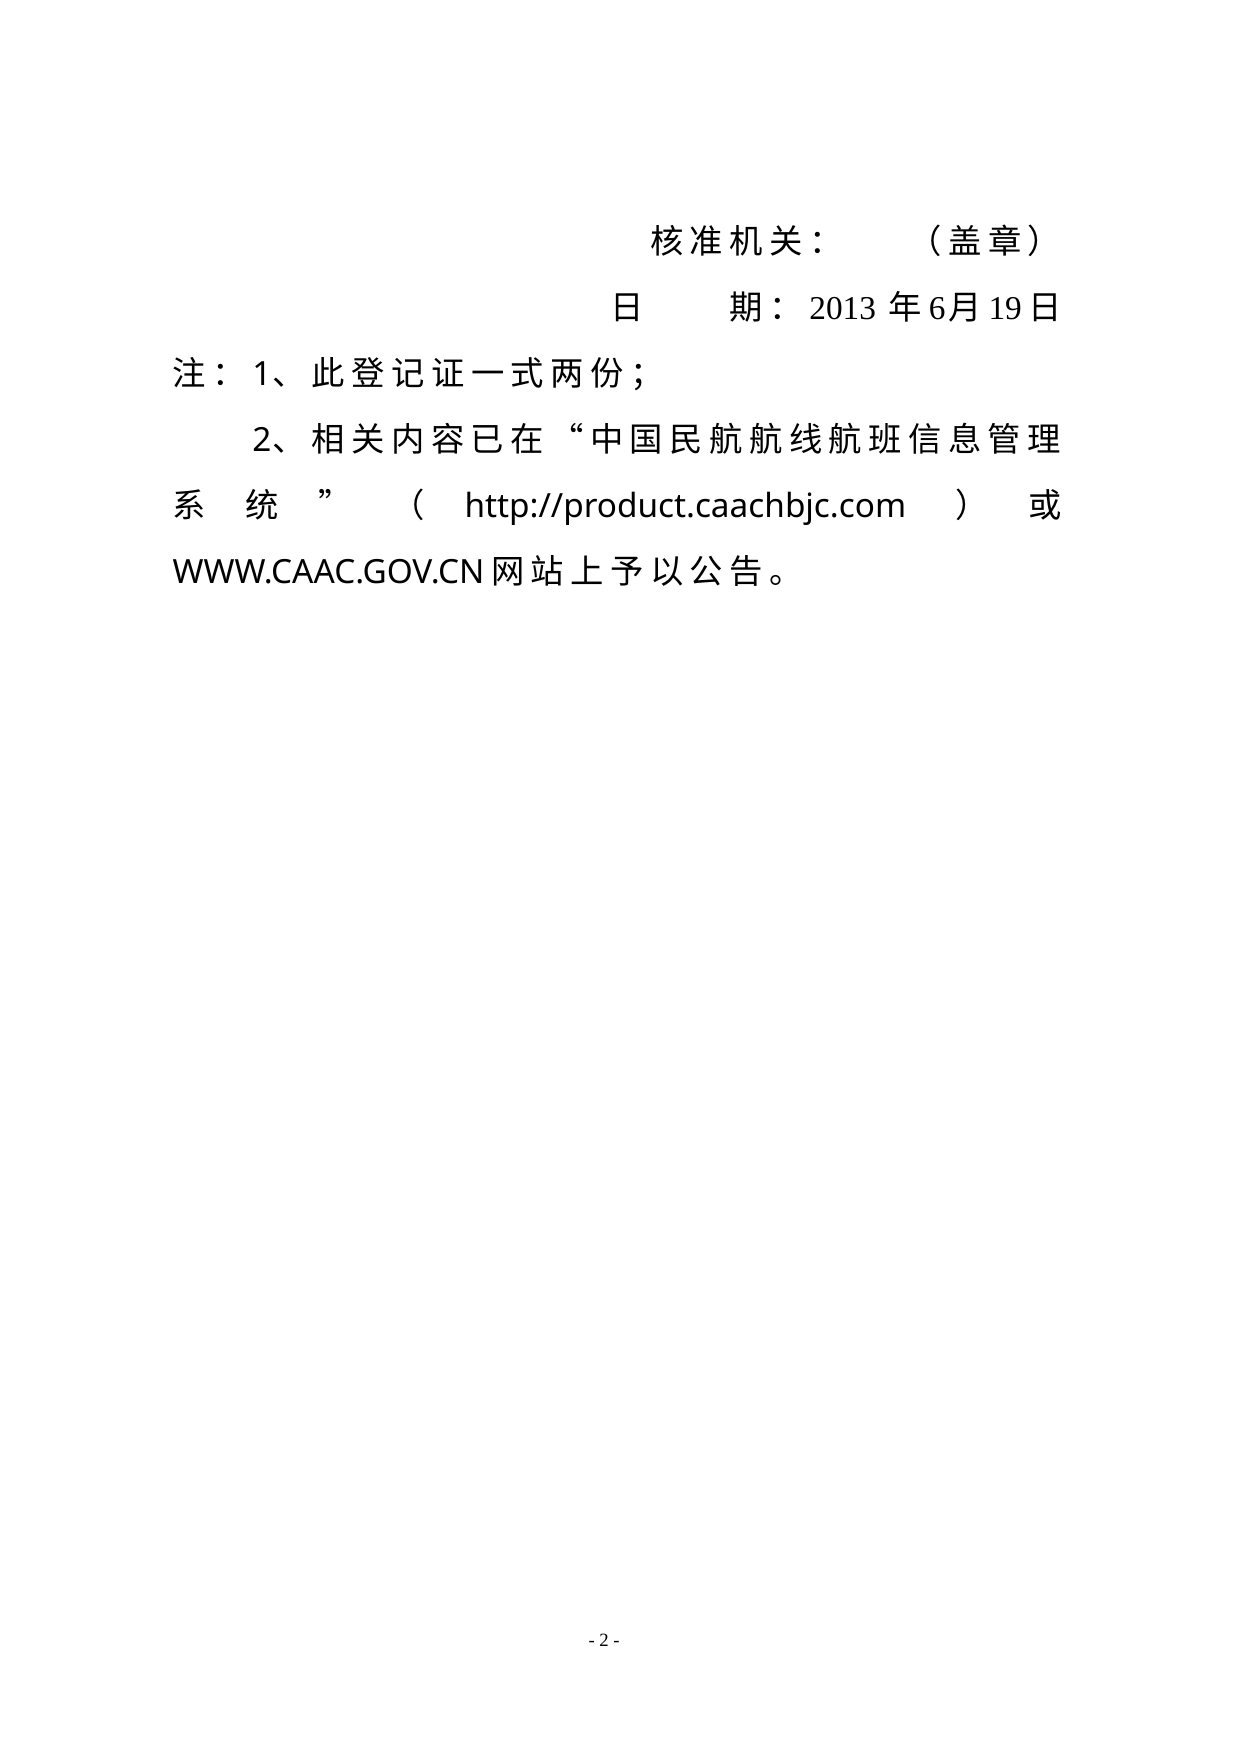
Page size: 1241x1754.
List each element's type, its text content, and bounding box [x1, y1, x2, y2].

text 核准机关： （盖章） [172, 206, 1068, 272]
text 日 期：2013年6月19日 [172, 272, 1068, 338]
text 注：1、此登记证一式两份； [172, 338, 1068, 404]
text 2、相关内容已在“中国民航航线航班信息管理系统”（http://product.caachbjc.com）或WWW.CAAC.GOV.CN网站上予以公告。 [172, 404, 1068, 602]
